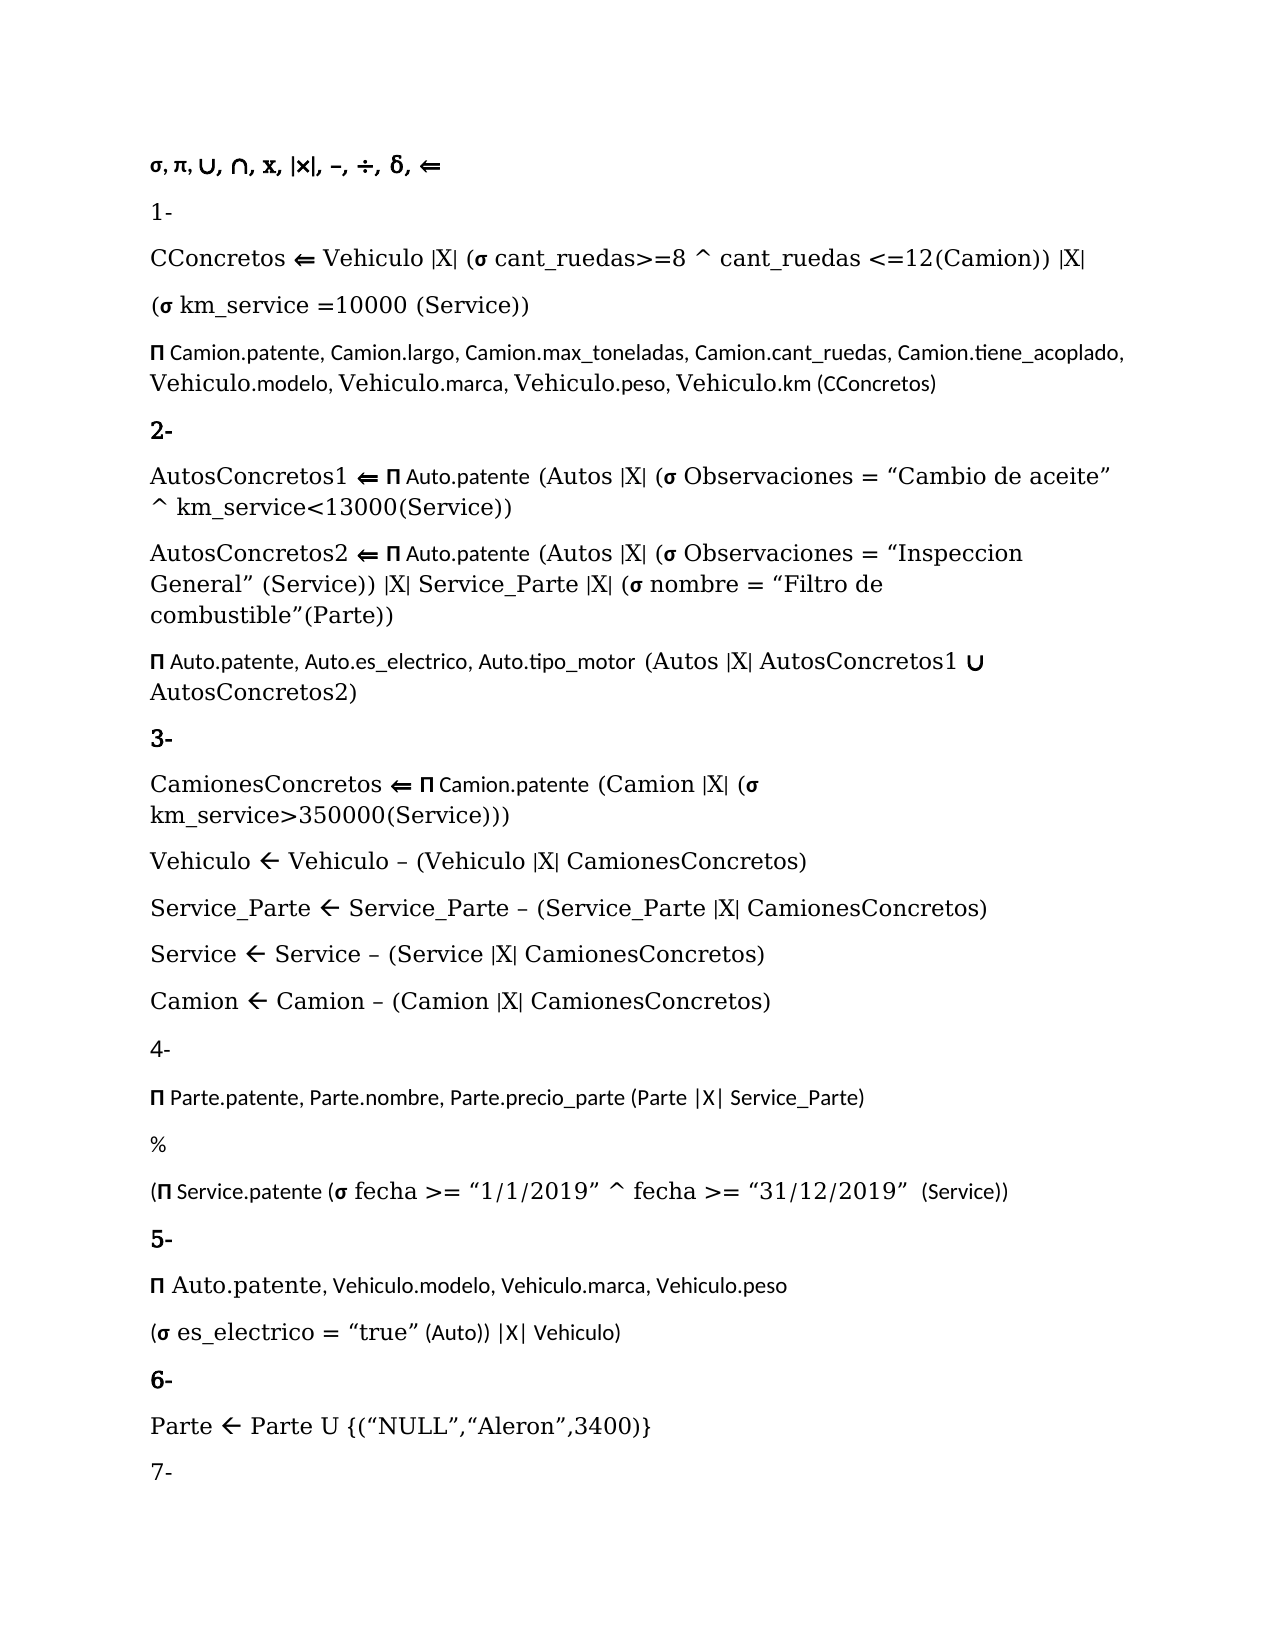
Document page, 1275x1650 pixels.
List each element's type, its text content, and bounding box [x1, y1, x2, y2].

text Π Parte.patente, Parte.nombre, Parte.precio_parte (Parte |X| Service_Parte) [150, 1083, 1125, 1111]
text Parte Parte U {(“NULL”,“Aleron”,3400)} [150, 1412, 1125, 1439]
text AutosConcretos1 ⇐ Π Auto.patente (Autos |X| (σ Observaciones = “Cambio de aceite” ^ km_service<13000(Service)) [150, 462, 1125, 520]
text 4- [150, 1033, 1125, 1064]
text Π Auto.patente, Vehiculo.modelo, Vehiculo.marca, Vehiculo.peso [150, 1271, 1125, 1299]
text Camion Camion – (Camion |X| CamionesConcretos) [150, 986, 1125, 1014]
text % [150, 1130, 1125, 1158]
text 7- [150, 1458, 1125, 1486]
text Π Auto.patente, Auto.es_electrico, Auto.tipo_motor (Autos |X| AutosConcretos1 ∪ AutosConcretos2) [150, 647, 1125, 705]
text σ, π, ∪, ∩, x, |×|, –, ÷, δ, ⇐ [150, 150, 1125, 178]
text (Π Service.patente (σ fecha >= “1/1/2019” ^ fecha >= “31/12/2019” (Service)) [150, 1177, 1125, 1205]
text 1- [150, 197, 1125, 225]
text 2- [150, 416, 1125, 443]
text AutosConcretos2 ⇐ Π Auto.patente (Autos |X| (σ Observaciones = “Inspeccion General” (Service)) |X| Service_Parte |X| (σ nombre = “Filtro de combustible”(Parte)) [150, 539, 1125, 628]
text 6- [150, 1365, 1125, 1393]
text Service_Parte Service_Parte – (Service_Parte |X| CamionesConcretos) [150, 893, 1125, 921]
text (σ es_electrico = “true” (Auto)) |X| Vehiculo) [150, 1318, 1125, 1346]
text Π Camion.patente, Camion.largo, Camion.max_toneladas, Camion.cant_ruedas, Camion.tiene_acoplado, Vehiculo.modelo, Vehiculo.marca, Vehiculo.peso, Vehiculo.km (CConcretos) [150, 338, 1125, 397]
text (σ km_service =10000 (Service)) [150, 291, 1125, 319]
text CConcretos ⇐ Vehiculo |X| (σ cant_ruedas>=8 ^ cant_ruedas <=12(Camion)) |X| [150, 244, 1125, 272]
text 5- [150, 1224, 1125, 1252]
text CamionesConcretos ⇐ Π Camion.patente (Camion |X| (σ km_service>350000(Service))) [150, 770, 1125, 828]
text 3- [150, 724, 1125, 751]
text Vehiculo Vehiculo – (Vehiculo |X| CamionesConcretos) [150, 847, 1125, 874]
text Service Service – (Service |X| CamionesConcretos) [150, 940, 1125, 967]
